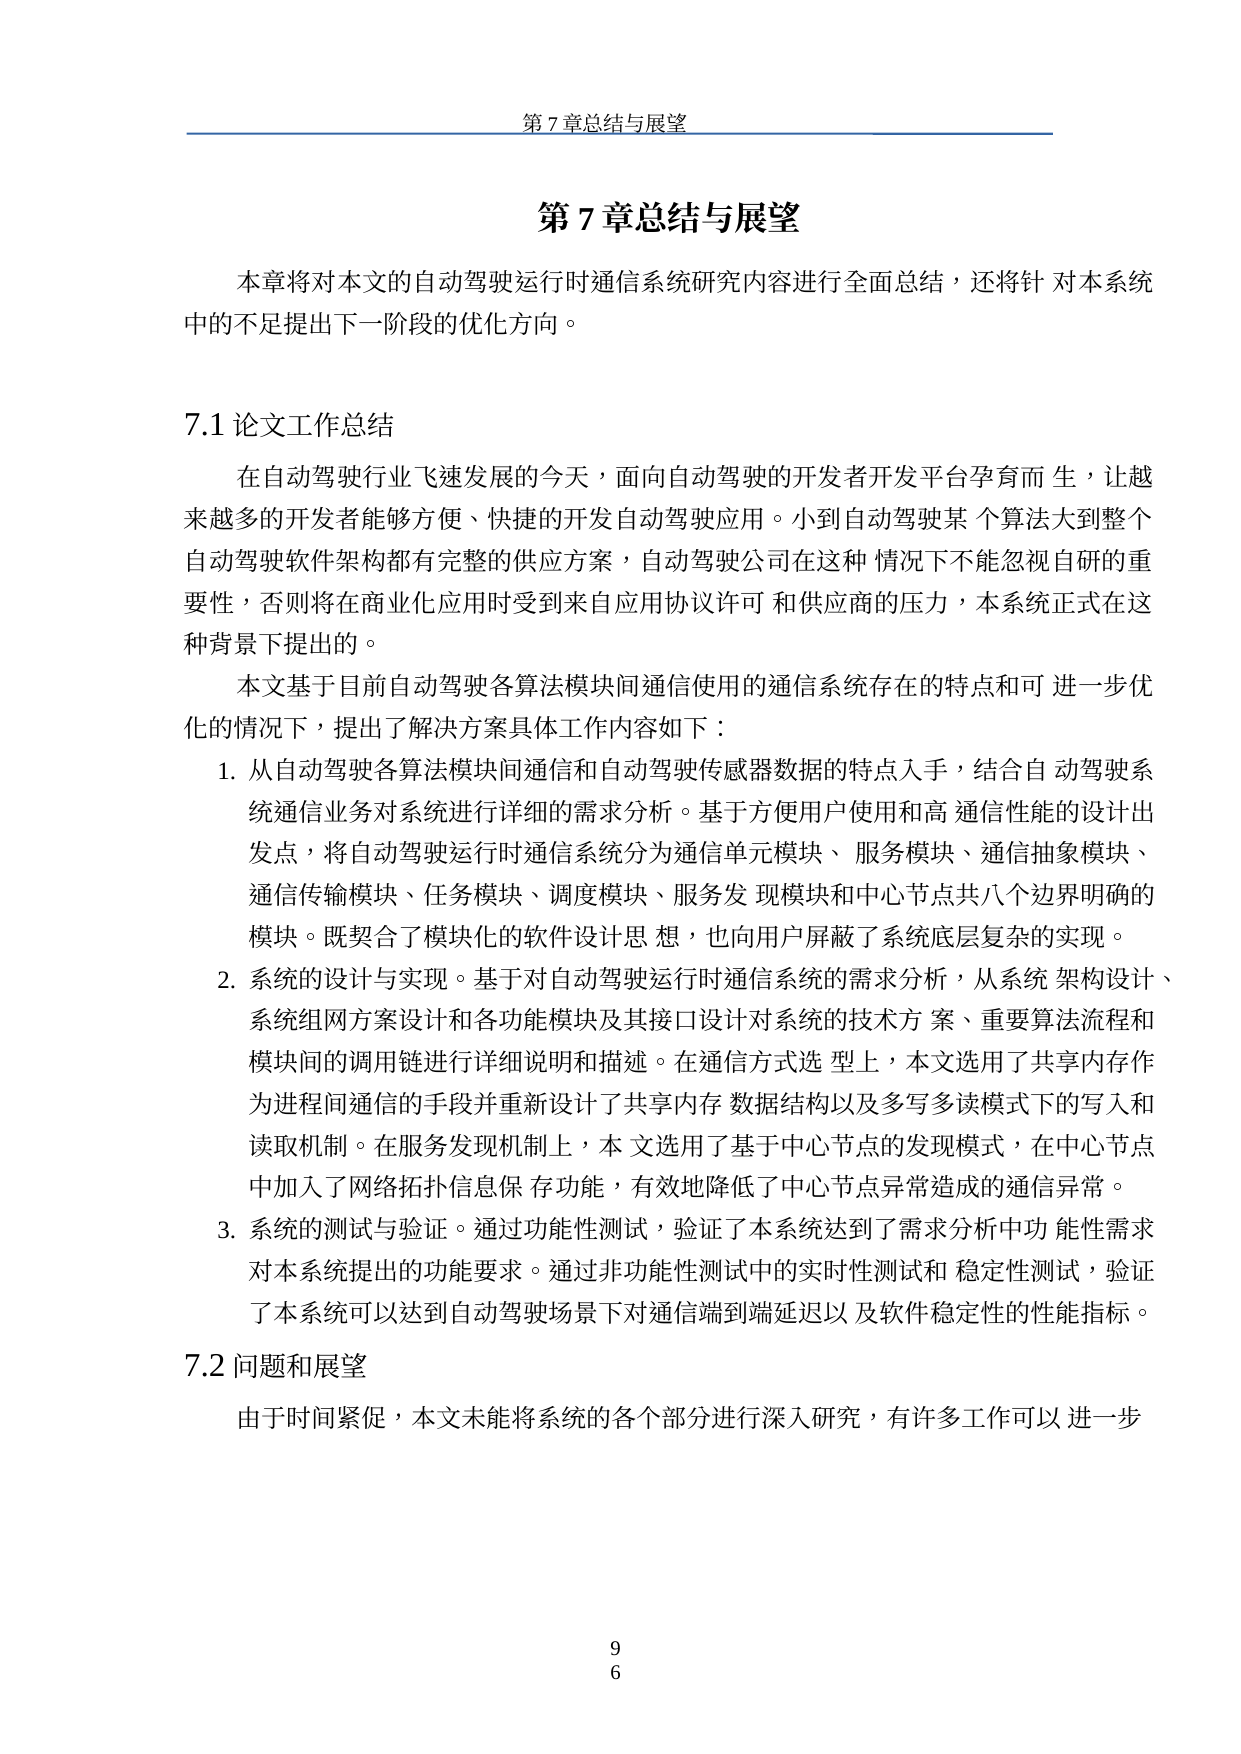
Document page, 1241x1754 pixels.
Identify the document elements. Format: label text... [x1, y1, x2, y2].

text 由于时间紧促，本文未能将系统的各个部分进行深入研究，有许多工作可以 进一步优化或完善： [184, 1394, 1155, 1436]
list 系统的设计与实现。基于对自动驾驶运行时通信系统的需求分析，从系统 架构设计、系统组网方案设计和各功能模块及其接口设计对系统的技术方 案、重要算法流程和模块间的调用链进行详细说明和描述。在通信方式选 型上，本文选用了共享内存作为进程间通信的手段并重新设计了共享内存 数据结构以及多写多读模式下的写入和读取机制。在服务发现机制上，本 文选用了基于中心节点的发现模式，在中心节点中加入了网络拓扑信息保 存功能，有效地降低了中心节点异常造成的通信异常。 [217, 955, 1155, 1205]
text 本章将对本文的自动驾驶运行时通信系统研究内容进行全面总结，还将针 对本系统中的不足提出下一阶段的优化方向。 [184, 259, 1155, 342]
list 系统的测试与验证。通过功能性测试，验证了本系统达到了需求分析中功 能性需求对本系统提出的功能要求。通过非功能性测试中的实时性测试和 稳定性测试，验证了本系统可以达到自动驾驶场景下对通信端到端延迟以 及软件稳定性的性能指标。 [217, 1205, 1155, 1331]
text 本文基于目前自动驾驶各算法模块间通信使用的通信系统存在的特点和可 进一步优化的情况下，提出了解决方案具体工作内容如下： [184, 662, 1155, 746]
subtitle 7.2问题和展望 [184, 1345, 1155, 1384]
text 在自动驾驶行业飞速发展的今天，面向自动驾驶的开发者开发平台孕育而 生，让越来越多的开发者能够方便、快捷的开发自动驾驶应用。小到自动驾驶某 个算法大到整个自动驾驶软件架构都有完整的供应方案，自动驾驶公司在这种 情况下不能忽视自研的重要性，否则将在商业化应用时受到来自应用协议许可 和供应商的压力，本系统正式在这种背景下提出的。 [184, 453, 1155, 662]
list 从自动驾驶各算法模块间通信和自动驾驶传感器数据的特点入手，结合自 动驾驶系统通信业务对系统进行详细的需求分析。基于方便用户使用和高 通信性能的设计出发点，将自动驾驶运行时通信系统分为通信单元模块、 服务模块、通信抽象模块、通信传输模块、任务模块、调度模块、服务发 现模块和中心节点共八个边界明确的模块。既契合了模块化的软件设计思 想，也向用户屏蔽了系统底层复杂的实现。 [217, 746, 1155, 955]
subtitle 第7章总结与展望 [184, 192, 1155, 240]
subtitle 7.1论文工作总结 [184, 404, 1155, 443]
